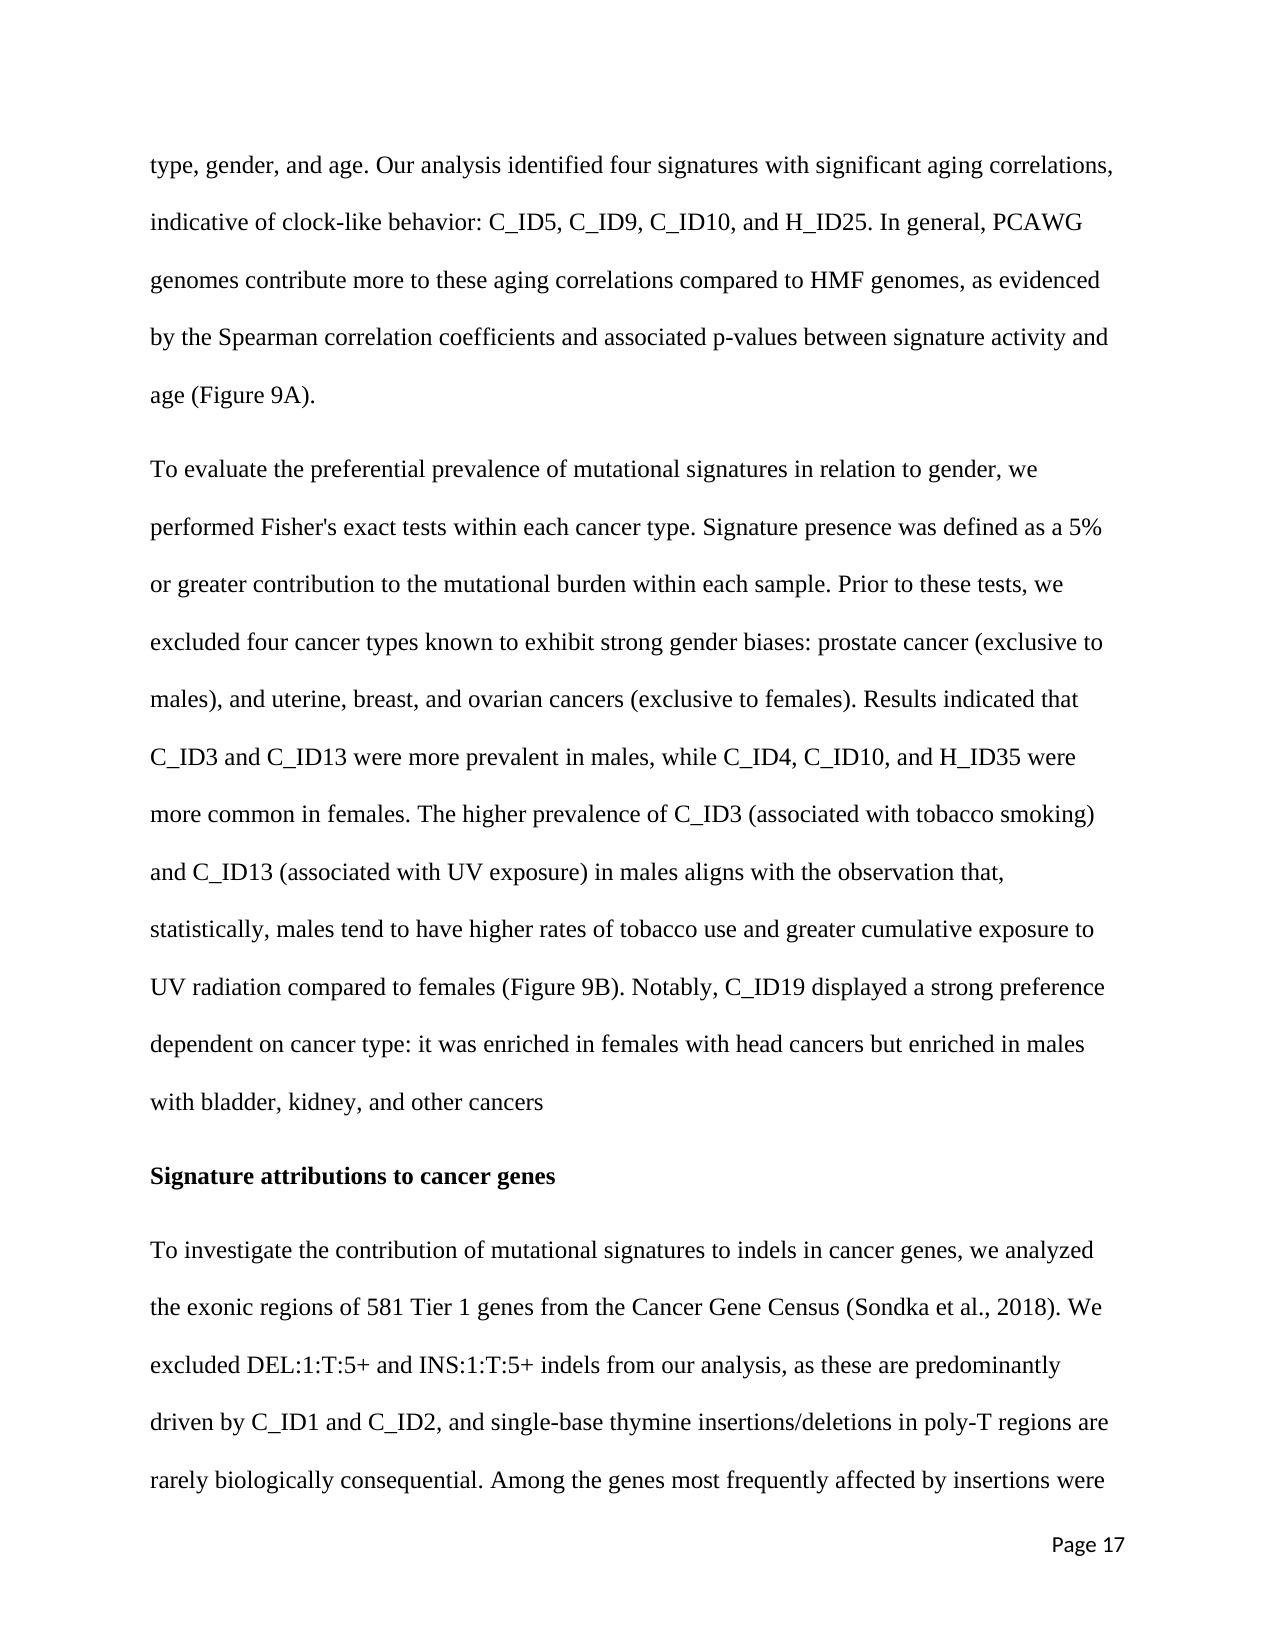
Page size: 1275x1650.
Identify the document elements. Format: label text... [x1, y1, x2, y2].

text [150, 1235, 1125, 1494]
text Signature attributions to cancer genes [150, 1161, 1125, 1189]
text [150, 150, 1125, 409]
text To evaluate the preferential prevalence of mutational signatures in relation to gender, we performed Fisher's exact tests within each cancer type. Signature presence was defined as a 5% or greater contribution to the mutational burden within each sample. Prior to these tests, we excluded four cancer types known to exhibit strong gender biases: prostate cancer (exclusive to males), and uterine, breast, and ovarian cancers (exclusive to females). Results indicated that C_ID3 and C_ID13 were more prevalent in males, while C_ID4, C_ID10, and H_ID35 were more common in females. The higher prevalence of C_ID3 (associated with tobacco smoking) and C_ID13 (associated with UV exposure) in males aligns with the observation that, statistically, males tend to have higher rates of tobacco use and greater cumulative exposure to UV radiation compared to females (Figure 9B). Notably, C_ID19 displayed a strong preference dependent on cancer type: it was enriched in females with head cancers but enriched in males with bladder, kidney, and other cancers [150, 454, 1125, 1115]
